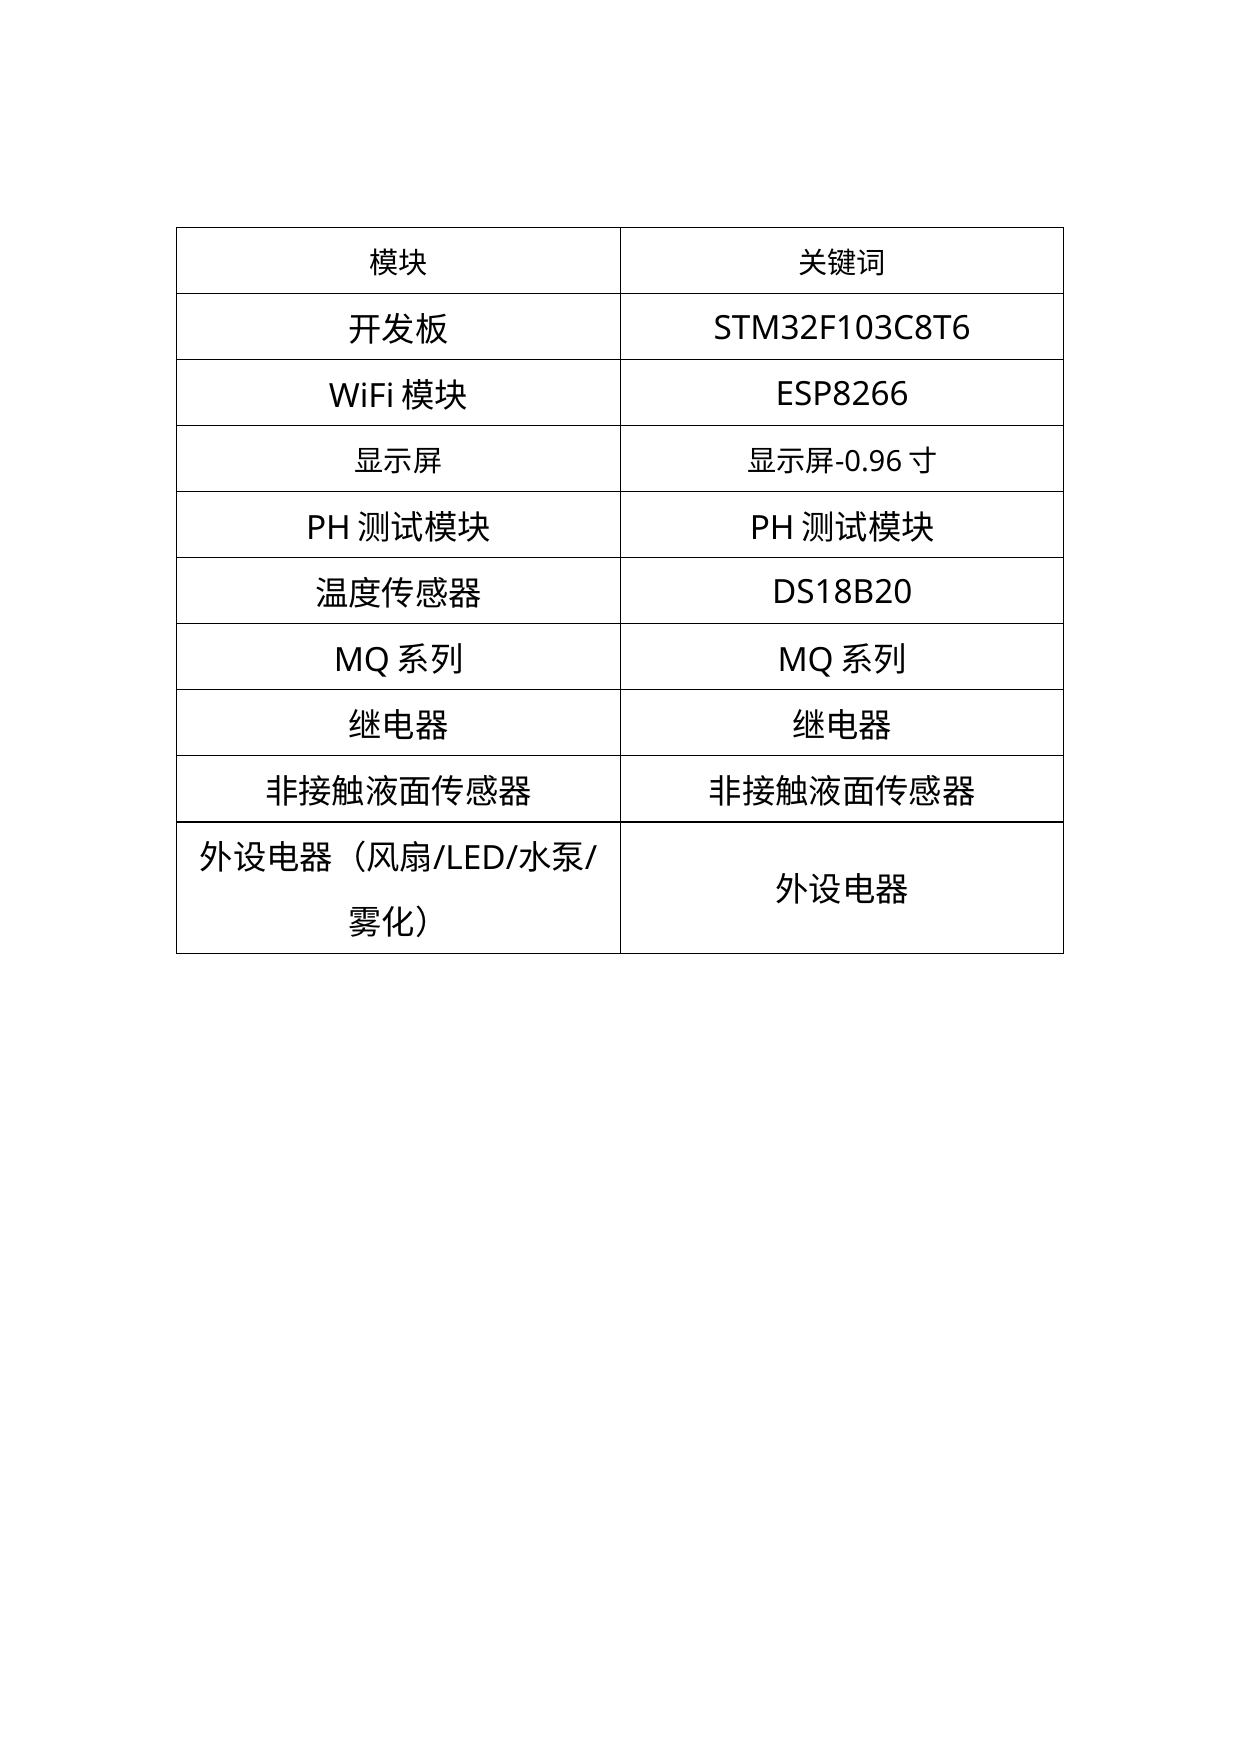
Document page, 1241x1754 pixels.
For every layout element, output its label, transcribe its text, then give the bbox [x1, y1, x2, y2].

table_cell 显示屏-0.96寸 [621, 426, 1063, 491]
table_cell PH测试模块 [621, 492, 1063, 557]
table_cell 外设电器 [621, 823, 1063, 952]
table_cell 非接触液面传感器 [621, 756, 1063, 821]
table_cell 非接触液面传感器 [177, 756, 620, 821]
table_cell DS18B20 [621, 558, 1063, 623]
table_cell WiFi模块 [177, 360, 620, 425]
table_cell 外设电器（风扇/LED/水泵/雾化） [177, 823, 620, 952]
table_cell 开发板 [177, 294, 620, 359]
table_cell 继电器 [177, 690, 620, 755]
table_cell STM32F103C8T6 [621, 294, 1063, 359]
table_cell PH测试模块 [177, 492, 620, 557]
table_header 模块 [177, 228, 620, 293]
table_header 关键词 [621, 228, 1063, 293]
table_cell 温度传感器 [177, 558, 620, 623]
table_cell 继电器 [621, 690, 1063, 755]
table_cell MQ系列 [621, 624, 1063, 689]
table_cell 显示屏 [177, 426, 620, 491]
table_cell ESP8266 [621, 360, 1063, 425]
table_cell MQ系列 [177, 624, 620, 689]
